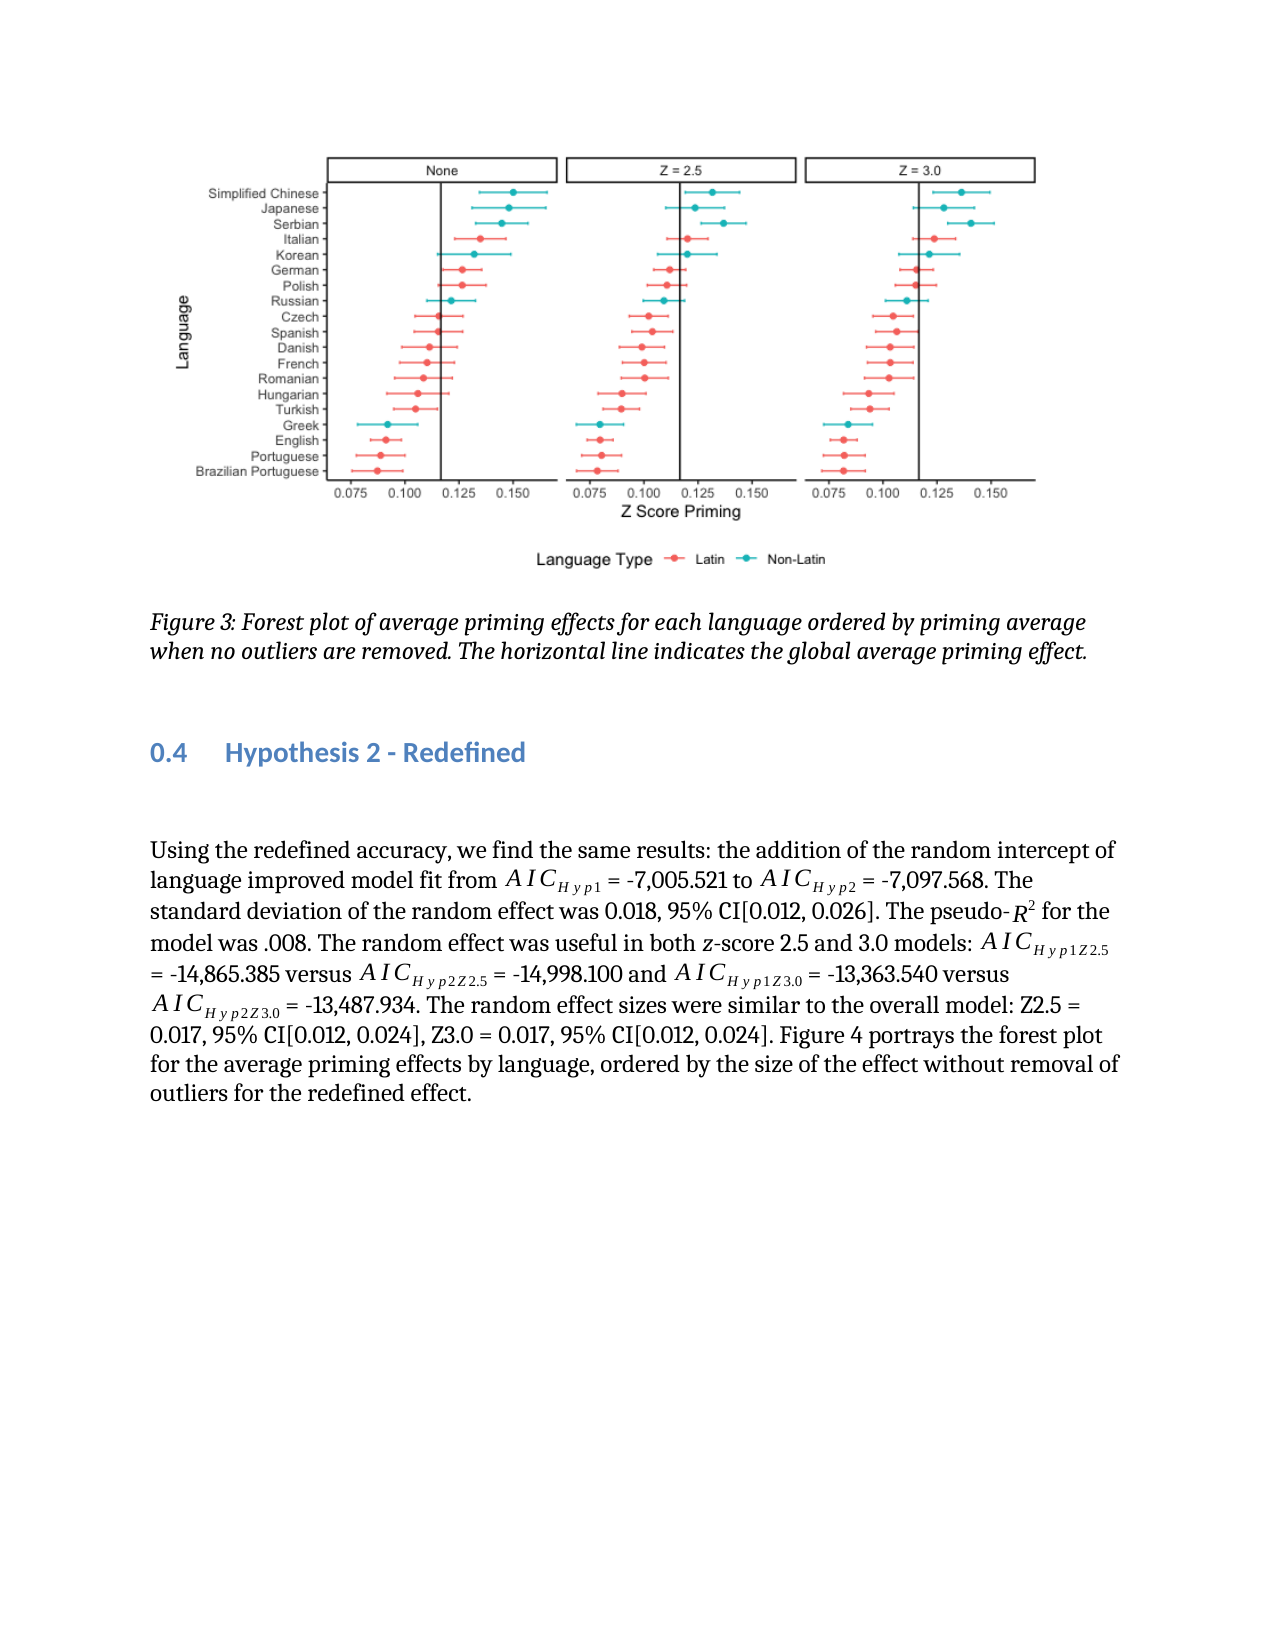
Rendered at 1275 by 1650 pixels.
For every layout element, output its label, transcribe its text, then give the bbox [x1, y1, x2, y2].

picture [168, 150, 1044, 588]
text Using the redefined accuracy, we find the same results: the addition of the random intercept of language improved model fit from = -7,005.521 to = -7,097.568. The standard deviation of the random effect was 0.018, 95% CI[0.012, 0.026]. The pseudo- for the model was .008. The random effect was useful in both z-score 2.5 and 3.0 models: = -14,865.385 versus = -14,998.100 and = -13,363.540 versus = -13,487.934. The random effect sizes were similar to the overall model: Z2.5 = 0.017, 95% CI[0.012, 0.024], Z3.0 = 0.017, 95% CI[0.012, 0.024]. Figure 4 portrays the forest plot for the average priming effects by language, ordered by the size of the effect without removal of outliers for the redefined effect. [150, 836, 1125, 1108]
text Figure 3: Forest plot of average priming effects for each language ordered by priming average when no outliers are removed. The horizontal line indicates the global average priming effect. [150, 608, 1125, 666]
subtitle 0.4 Hypothesis 2 - Redefined [150, 734, 1125, 770]
